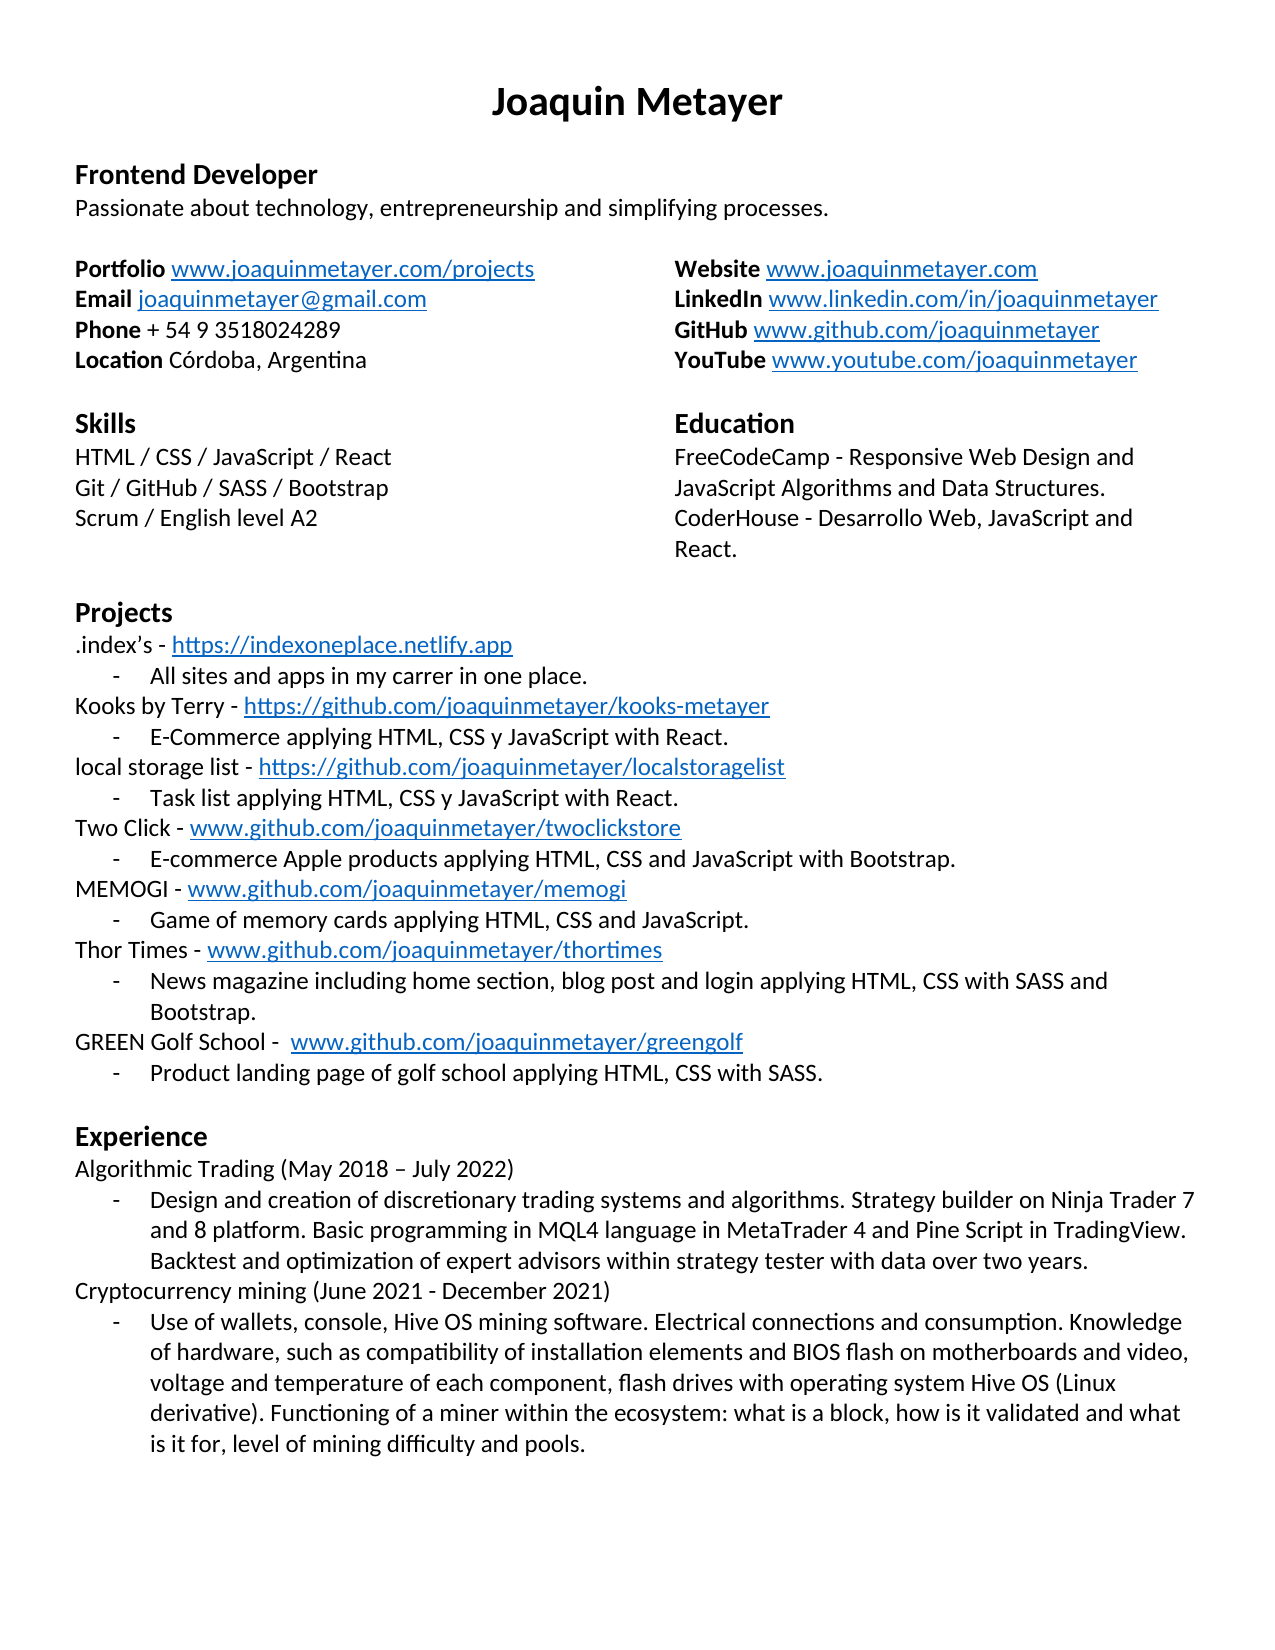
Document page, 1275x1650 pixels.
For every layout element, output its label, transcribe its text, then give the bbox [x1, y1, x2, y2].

text Frontend Developer [75, 156, 1200, 192]
text HTML / CSS / JavaScript / React [75, 441, 601, 472]
list Task list applying HTML, CSS y JavaScript with React. [112, 782, 1200, 813]
text Two Click - www.github.com/joaquinmetayer/twoclickstore [75, 813, 1200, 843]
text Passionate about technology, entrepreneurship and simplifying processes. [75, 192, 1200, 222]
text Education [674, 406, 1200, 441]
text Kooks by Terry - https://github.com/joaquinmetayer/kooks-metayer [75, 691, 1200, 721]
list E-Commerce applying HTML, CSS y JavaScript with React. [112, 721, 1200, 752]
text GREEN Golf School - www.github.com/joaquinmetayer/greengolf [75, 1026, 1200, 1057]
text Portfolio www.joaquinmetayer.com/projects [75, 253, 601, 283]
text Website www.joaquinmetayer.com [674, 253, 1200, 283]
text Joaquin Metayer [75, 75, 1200, 126]
text Algorithmic Trading (May 2018 – July 2022) [75, 1153, 1200, 1184]
text Git / GitHub / SASS / Bootstrap [75, 472, 601, 502]
text Location Córdoba, Argentina [75, 344, 601, 375]
text .index’s - https://indexoneplace.netlify.app [75, 629, 1200, 660]
list Game of memory cards applying HTML, CSS and JavaScript. [112, 904, 1200, 935]
text Projects [75, 594, 1200, 629]
list News magazine including home section, blog post and login applying HTML, CSS with SASS and Bootstrap. [112, 965, 1200, 1026]
list E-commerce Apple products applying HTML, CSS and JavaScript with Bootstrap. [112, 843, 1200, 874]
text Cryptocurrency mining (June 2021 - December 2021) [75, 1276, 1200, 1306]
text LinkedIn www.linkedin.com/in/joaquinmetayer [674, 283, 1200, 314]
text Email joaquinmetayer@gmail.com [75, 283, 601, 314]
text Skills [75, 406, 601, 441]
list Design and creation of discretionary trading systems and algorithms. Strategy builder on Ninja Trader 7 and 8 platform. Basic programming in MQL4 language in MetaTrader 4 and Pine Script in TradingView. Backtest and optimization of expert advisors within strategy tester with data over two years. [112, 1184, 1200, 1276]
text Thor Times - www.github.com/joaquinmetayer/thortimes [75, 935, 1200, 965]
text Experience [75, 1118, 1200, 1153]
text local storage list - https://github.com/joaquinmetayer/localstoragelist [75, 752, 1200, 782]
text GitHub www.github.com/joaquinmetayer [674, 314, 1200, 344]
list Use of wallets, console, Hive OS mining software. Electrical connections and consumption. Knowledge of hardware, such as compatibility of installation elements and BIOS flash on motherboards and video, voltage and temperature of each component, flash drives with operating system Hive OS (Linux derivative). Functioning of a miner within the ecosystem: what is a block, how is it validated and what is it for, level of mining difficulty and pools. [112, 1306, 1200, 1459]
list All sites and apps in my carrer in one place. [112, 660, 1200, 691]
text MEMOGI - www.github.com/joaquinmetayer/memogi [75, 874, 1200, 904]
text YouTube www.youtube.com/joaquinmetayer [674, 344, 1200, 375]
text Scrum / English level A2 [75, 502, 601, 533]
list Product landing page of golf school applying HTML, CSS with SASS. [112, 1057, 1200, 1087]
text Phone + 54 9 3518024289 [75, 314, 601, 344]
text CoderHouse - Desarrollo Web, JavaScript and React. [674, 502, 1200, 563]
text FreeCodeCamp - Responsive Web Design and JavaScript Algorithms and Data Structures. [674, 441, 1200, 502]
